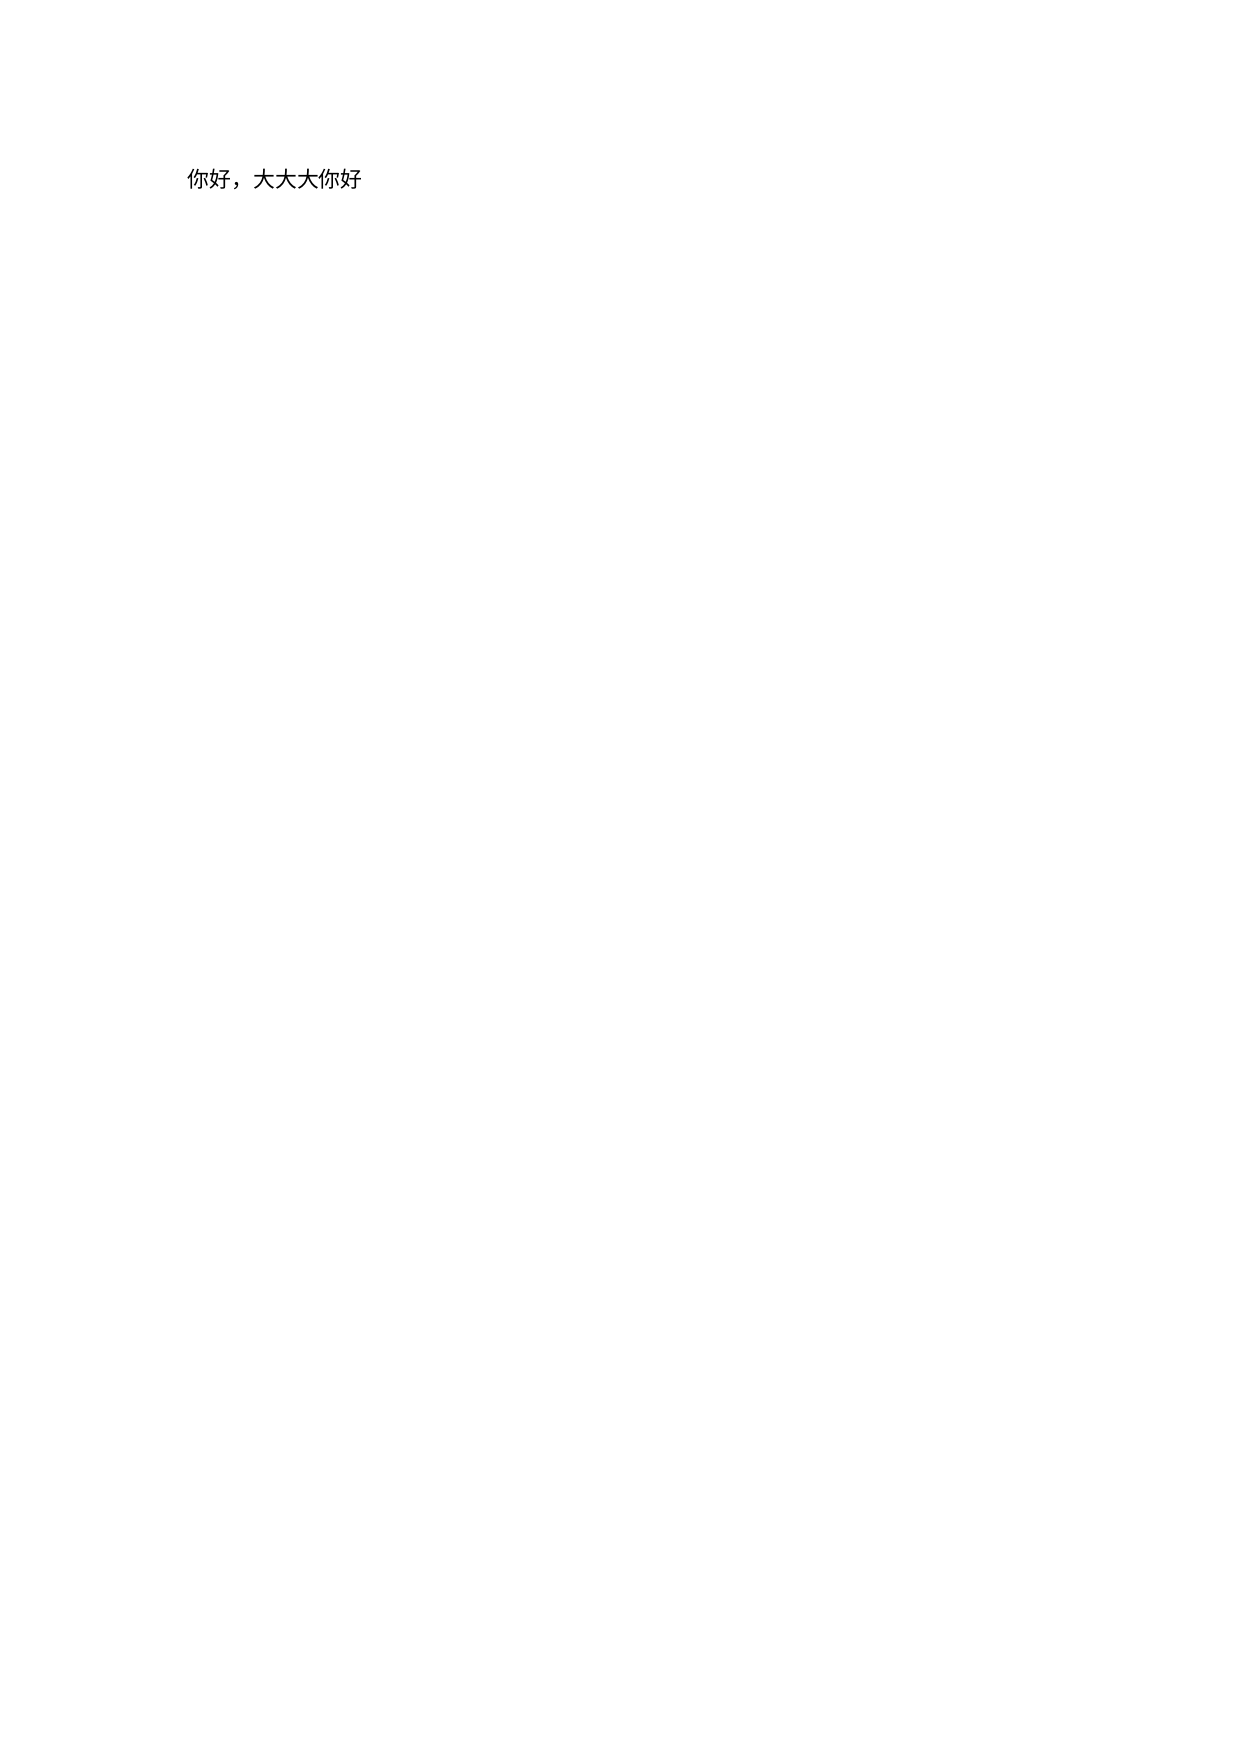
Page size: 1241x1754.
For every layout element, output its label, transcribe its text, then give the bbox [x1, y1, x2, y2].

text 你好，大大大你好 [187, 162, 1053, 194]
